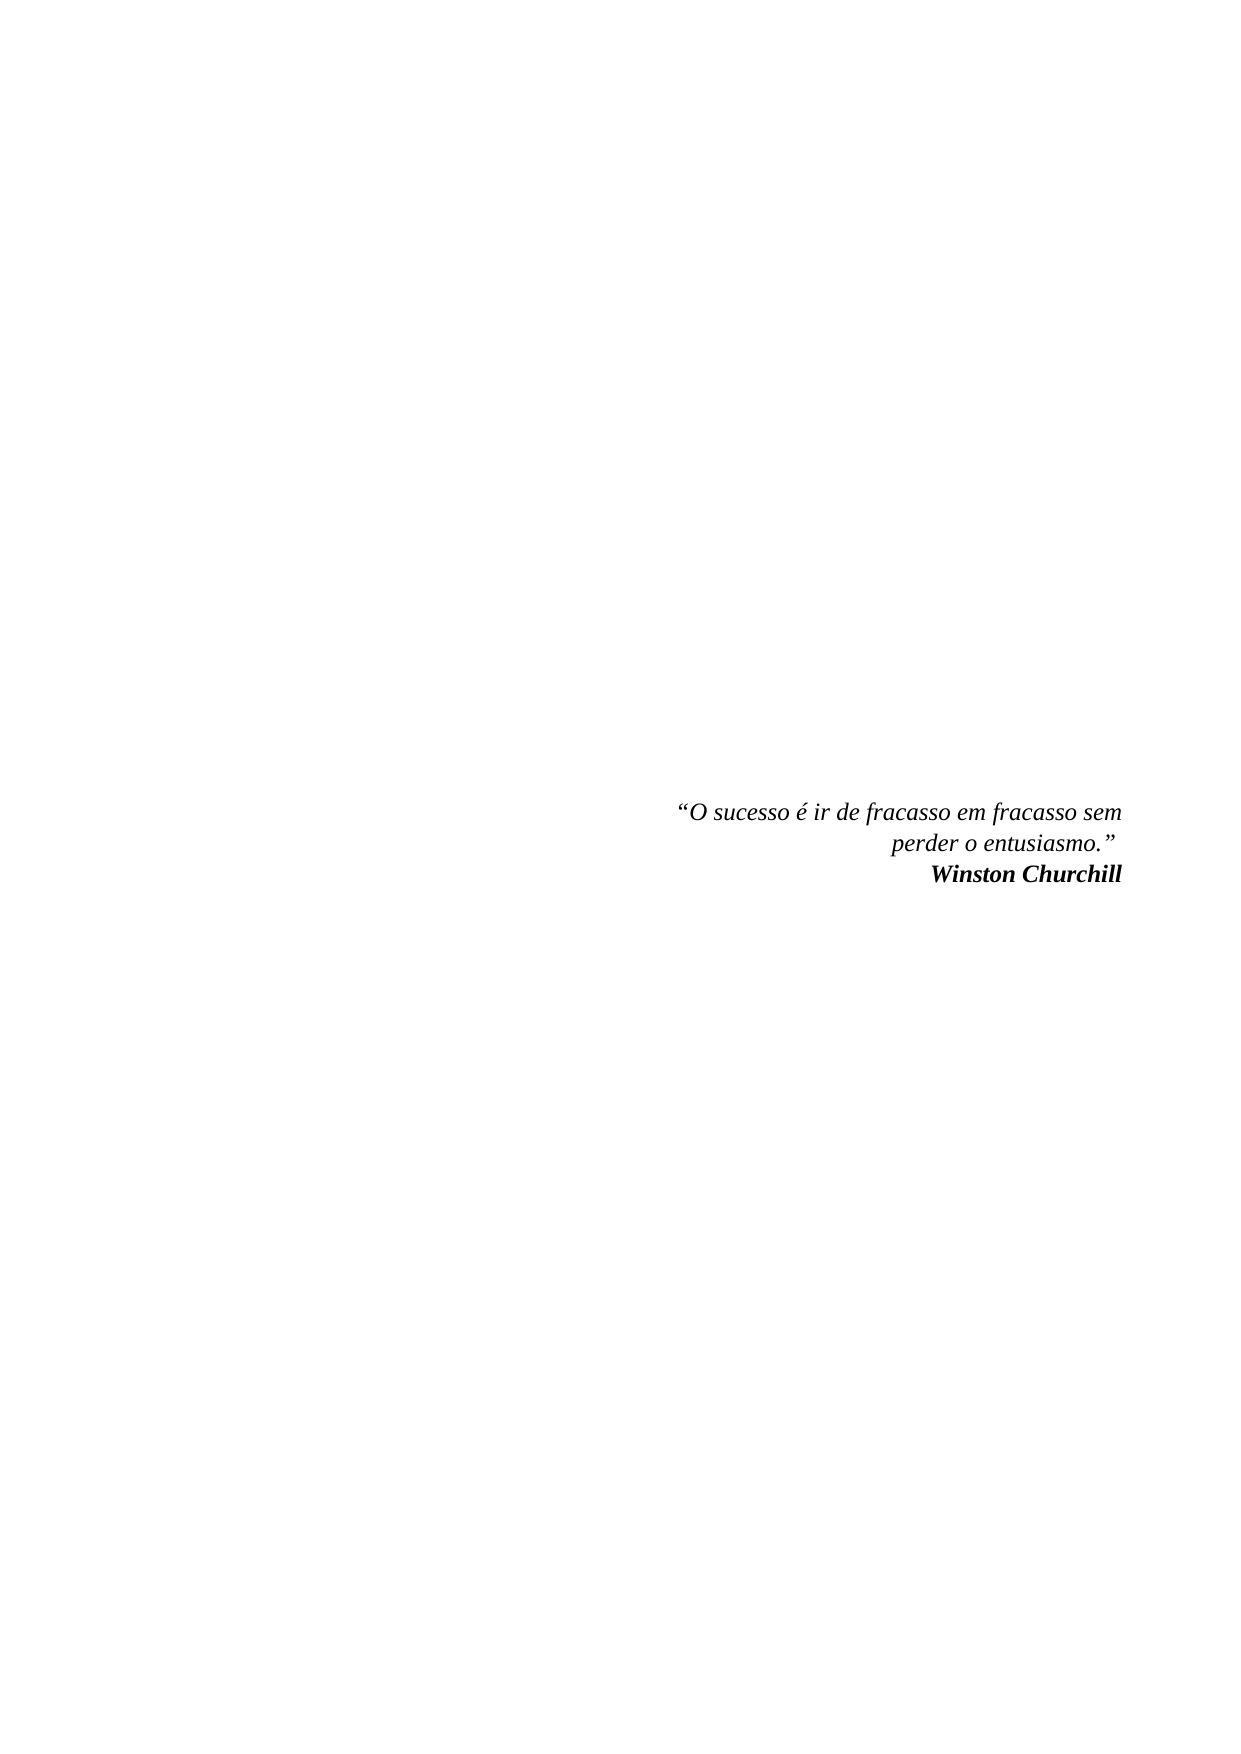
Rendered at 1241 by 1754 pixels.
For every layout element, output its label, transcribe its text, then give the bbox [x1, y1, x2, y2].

text “O sucesso é ir de fracasso em fracasso sem perder o entusiasmo.” Winston Churchill [177, 797, 1122, 888]
